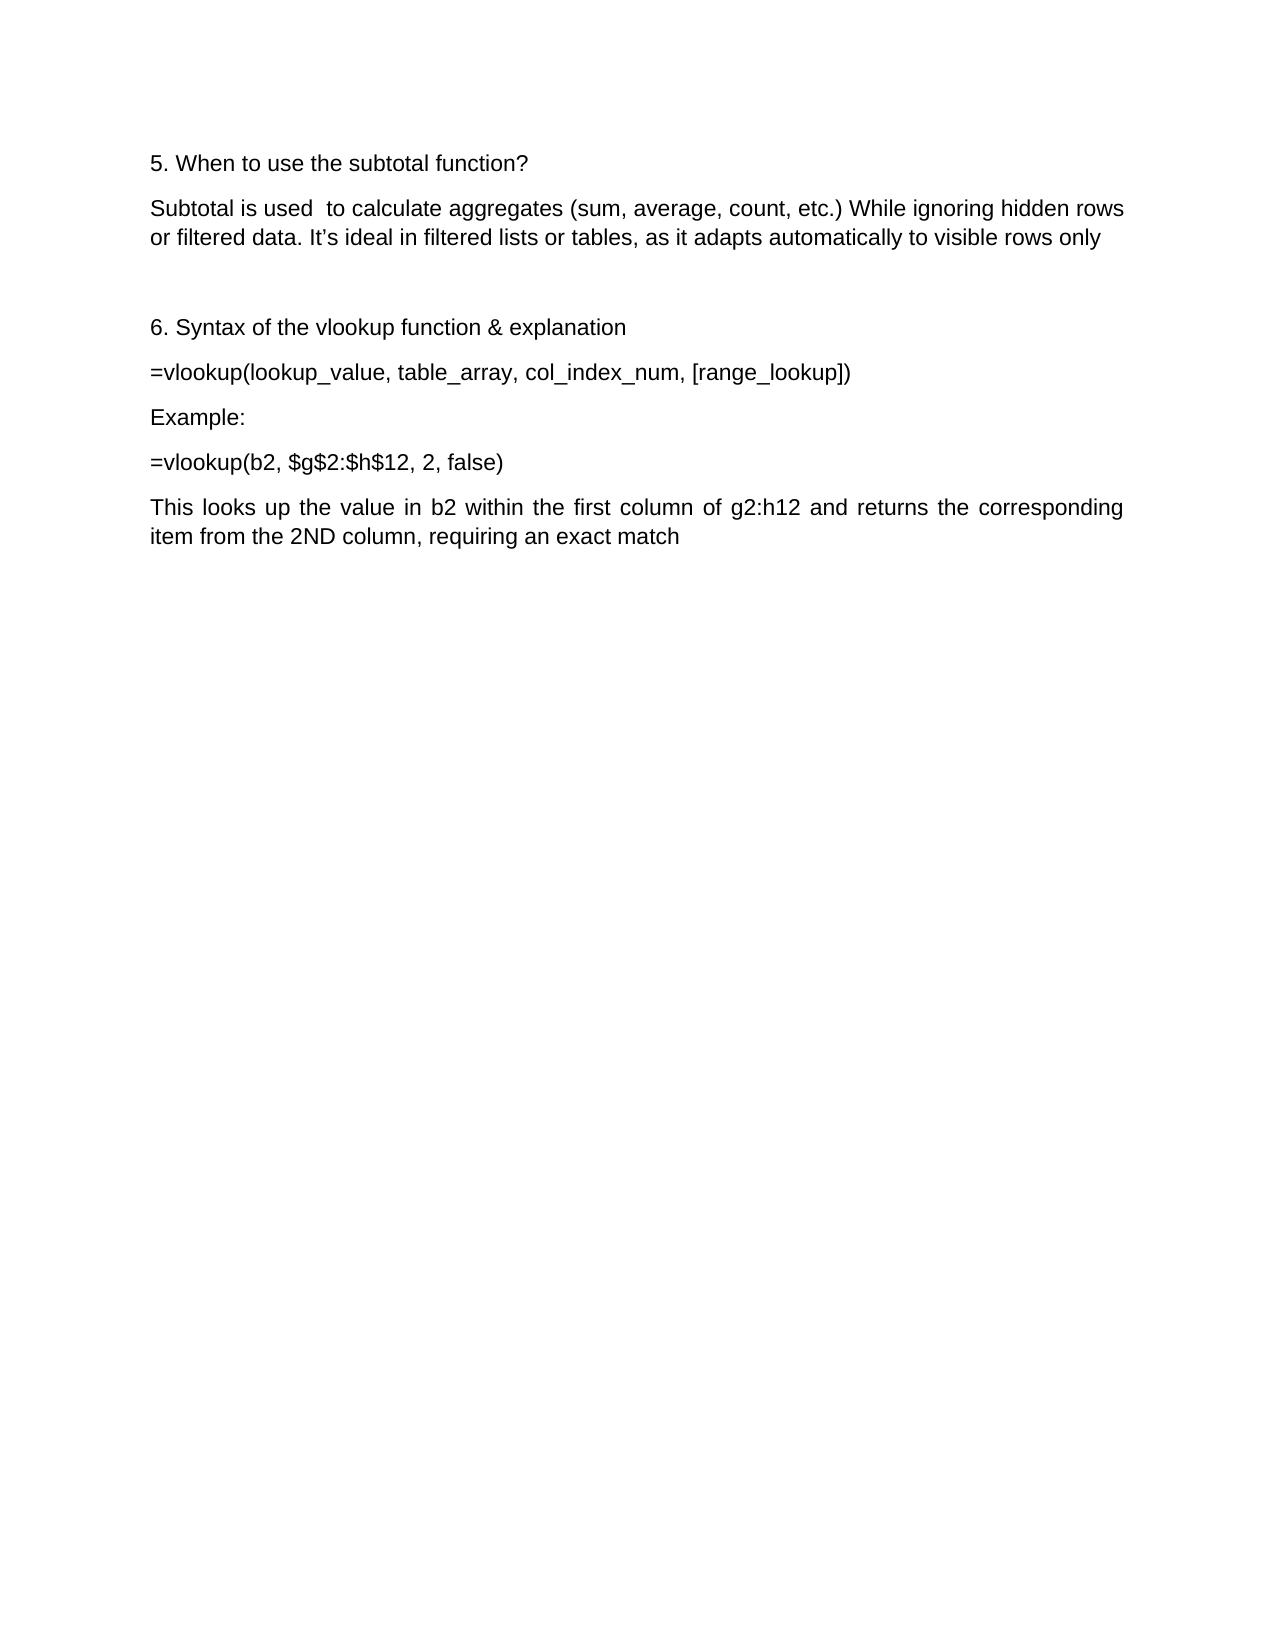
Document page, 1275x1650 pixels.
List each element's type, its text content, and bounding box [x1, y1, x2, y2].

text Subtotal is used to calculate aggregates (sum, average, count, etc.) While ignoring hidden rows or filtered data. It’s ideal in filtered lists or tables, as it adapts automatically to visible rows only [150, 195, 1125, 250]
text 6. Syntax of the vlookup function & explanation [150, 314, 1125, 340]
text =vlookup(lookup_value, table_array, col_index_num, [range_lookup]) [150, 359, 1125, 385]
text 5. When to use the subtotal function? [150, 150, 1125, 176]
text Example: [150, 404, 1125, 430]
text =vlookup(b2, $g$2:$h$12, 2, false) [150, 449, 1125, 475]
text This looks up the value in b2 within the first column of g2:h12 and returns the corresponding item from the 2ND column, requiring an exact match [150, 494, 1125, 549]
